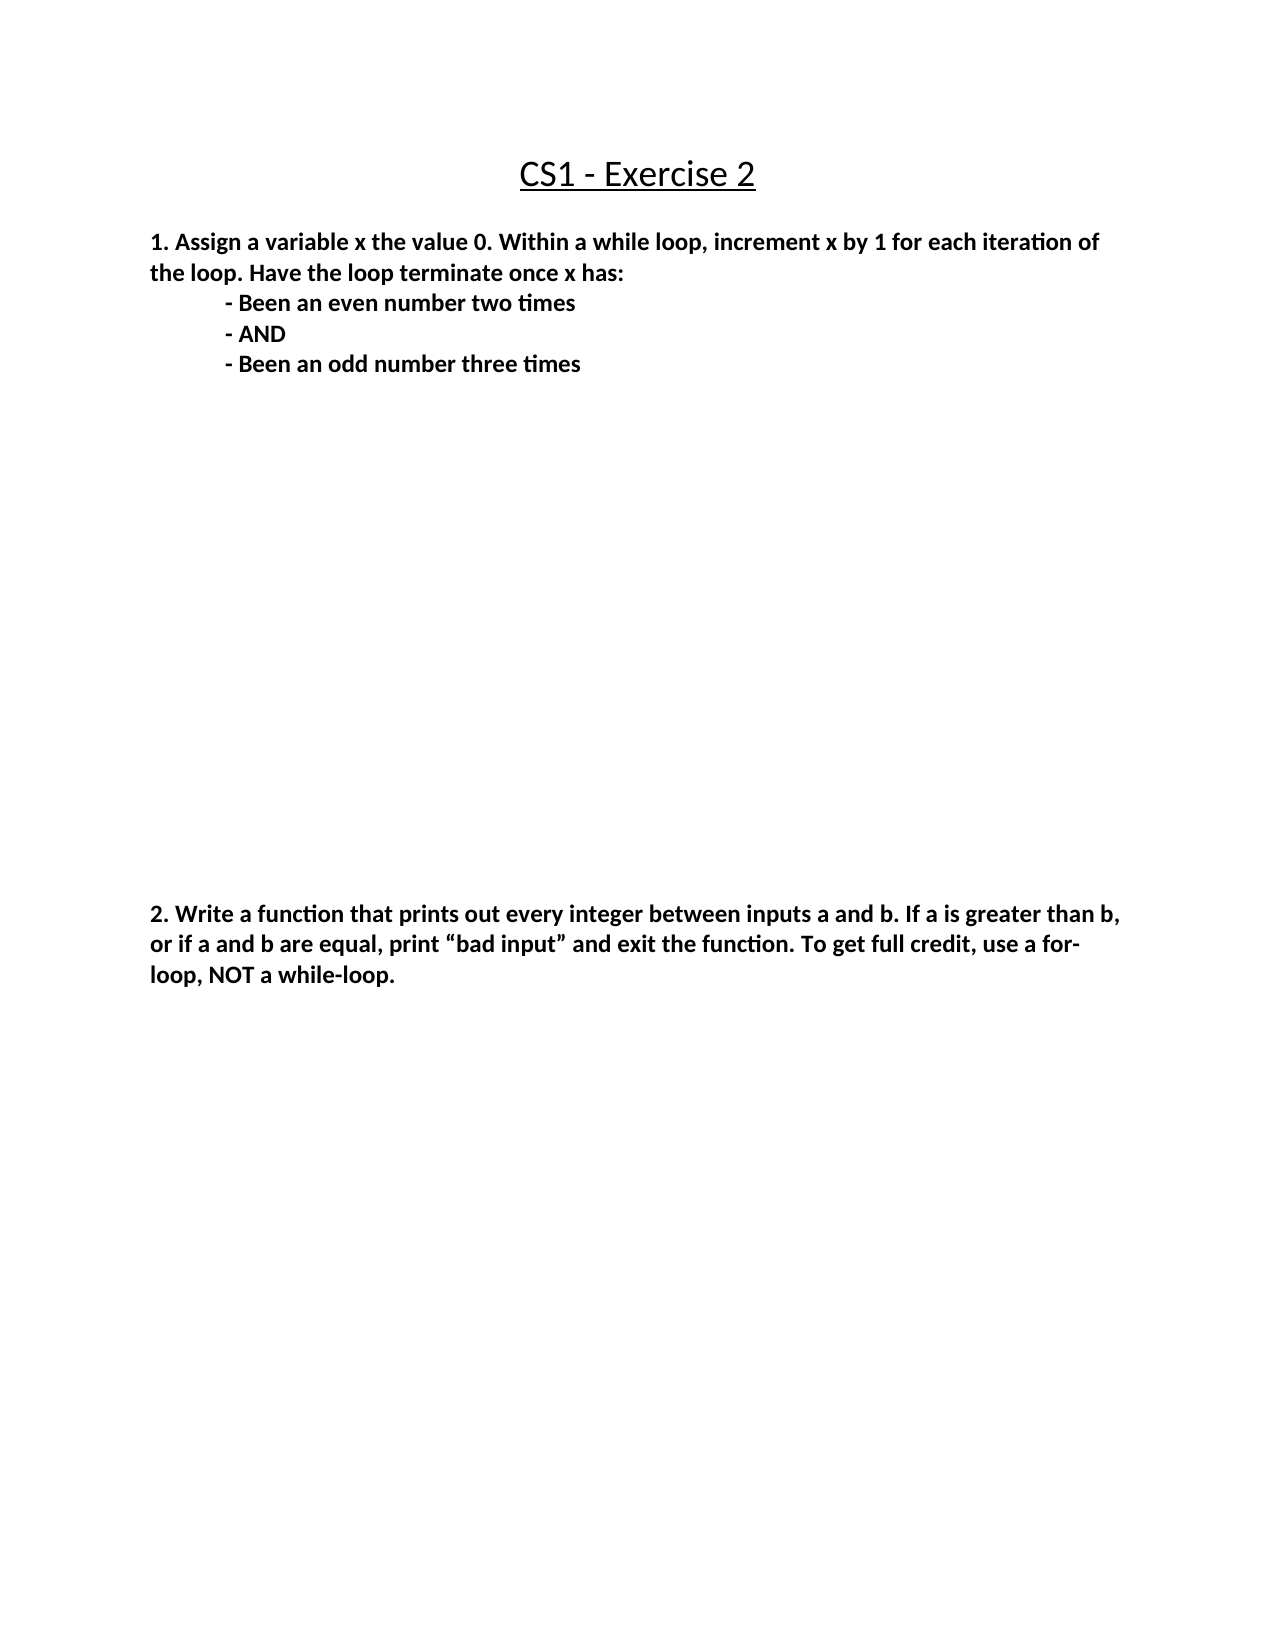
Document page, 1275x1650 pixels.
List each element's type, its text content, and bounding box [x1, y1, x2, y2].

text 1. Assign a variable x the value 0. Within a while loop, increment x by 1 for each iteration of the loop. Have the loop terminate once x has: [150, 226, 1125, 287]
text - Been an odd number three times [150, 348, 1125, 379]
text - Been an even number two times [150, 287, 1125, 318]
text CS1 - Exercise 2 [150, 150, 1125, 196]
text 2. Write a function that prints out every integer between inputs a and b. If a is greater than b, or if a and b are equal, print “bad input” and exit the function. To get full credit, use a for-loop, NOT a while-loop. [150, 898, 1125, 989]
text - AND [150, 318, 1125, 348]
